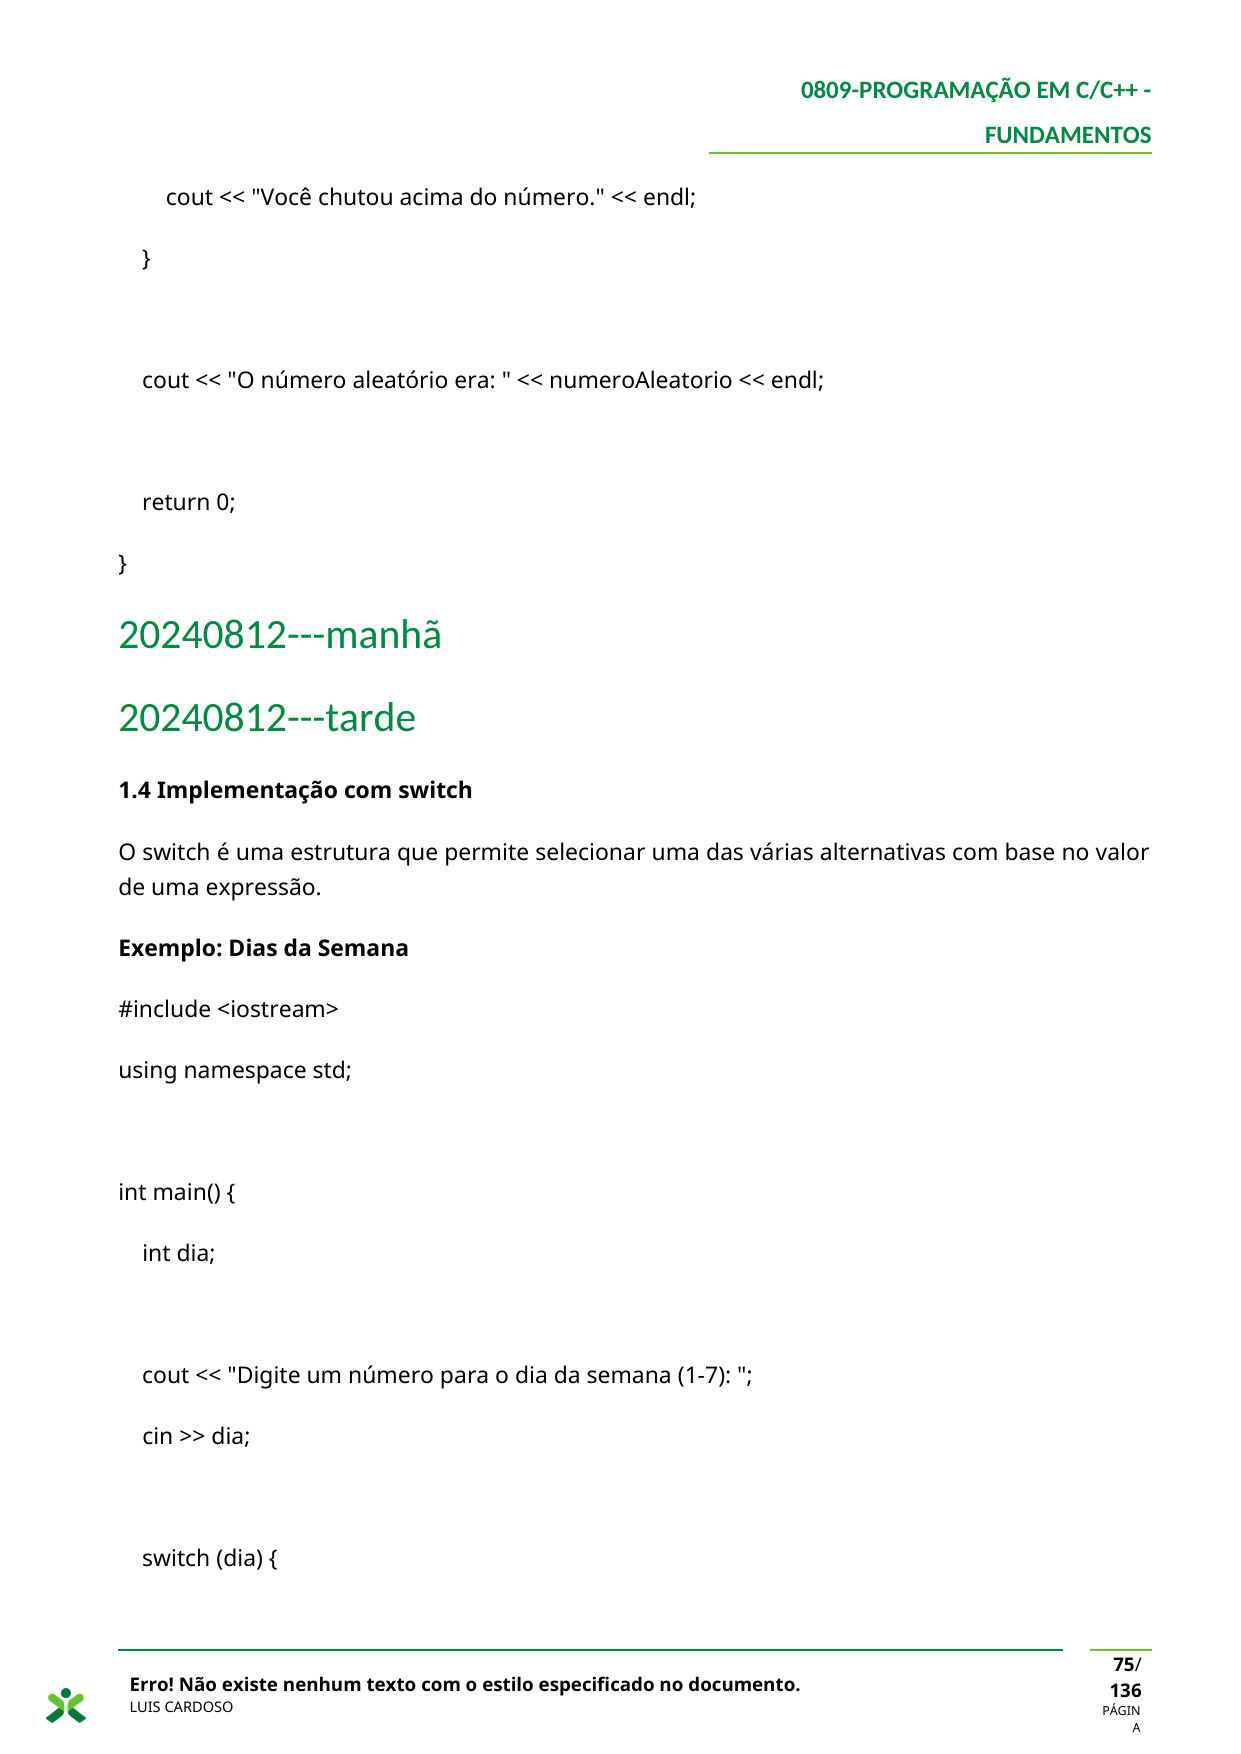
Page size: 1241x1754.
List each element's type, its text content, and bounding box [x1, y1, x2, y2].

text } [118, 242, 1152, 273]
text 20240812---tarde [118, 691, 1152, 742]
text cout << "Digite um número para o dia da semana (1-7): "; [118, 1359, 1152, 1390]
text 20240812---manhã [118, 608, 1152, 658]
picture [46, 1688, 87, 1725]
text #include <iostream> [118, 993, 1152, 1024]
text int main() { [118, 1176, 1152, 1207]
text O switch é uma estrutura que permite selecionar uma das várias alternativas com base no valor de uma expressão. [118, 835, 1152, 903]
text } [118, 547, 1152, 578]
text cout << "Você chutou acima do número." << endl; [118, 181, 1152, 212]
text int dia; [118, 1237, 1152, 1268]
text 1.4 Implementação com switch [118, 774, 1152, 806]
text switch (dia) { [118, 1542, 1152, 1573]
text using namespace std; [118, 1054, 1152, 1085]
text return 0; [118, 486, 1152, 517]
text cin >> dia; [118, 1420, 1152, 1451]
text cout << "O número aleatório era: " << numeroAleatorio << endl; [118, 364, 1152, 395]
text Exemplo: Dias da Semana [118, 932, 1152, 963]
